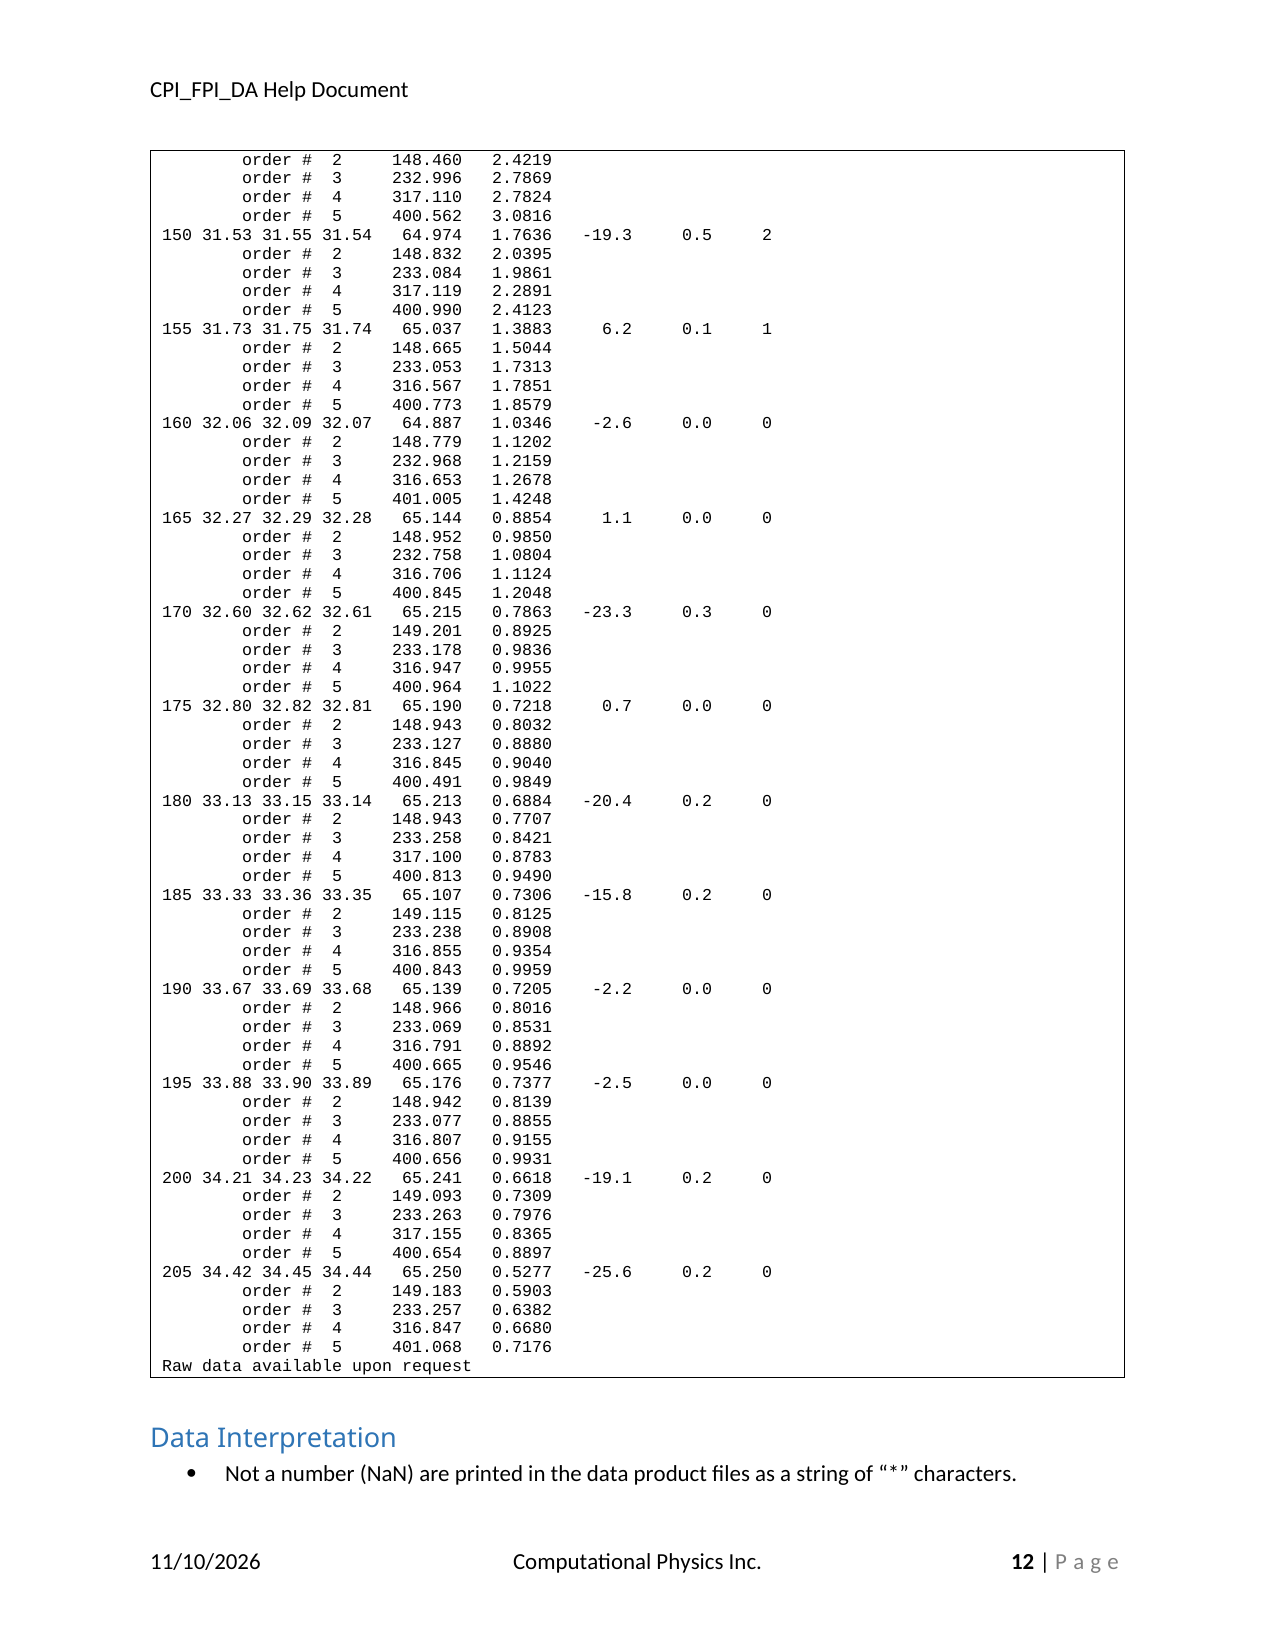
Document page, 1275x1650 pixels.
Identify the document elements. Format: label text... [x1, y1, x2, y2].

subtitle Data Interpretation [150, 1419, 1125, 1456]
list Not a number (NaN) are printed in the data product files as a string of “*” characters. [187, 1459, 1125, 1487]
